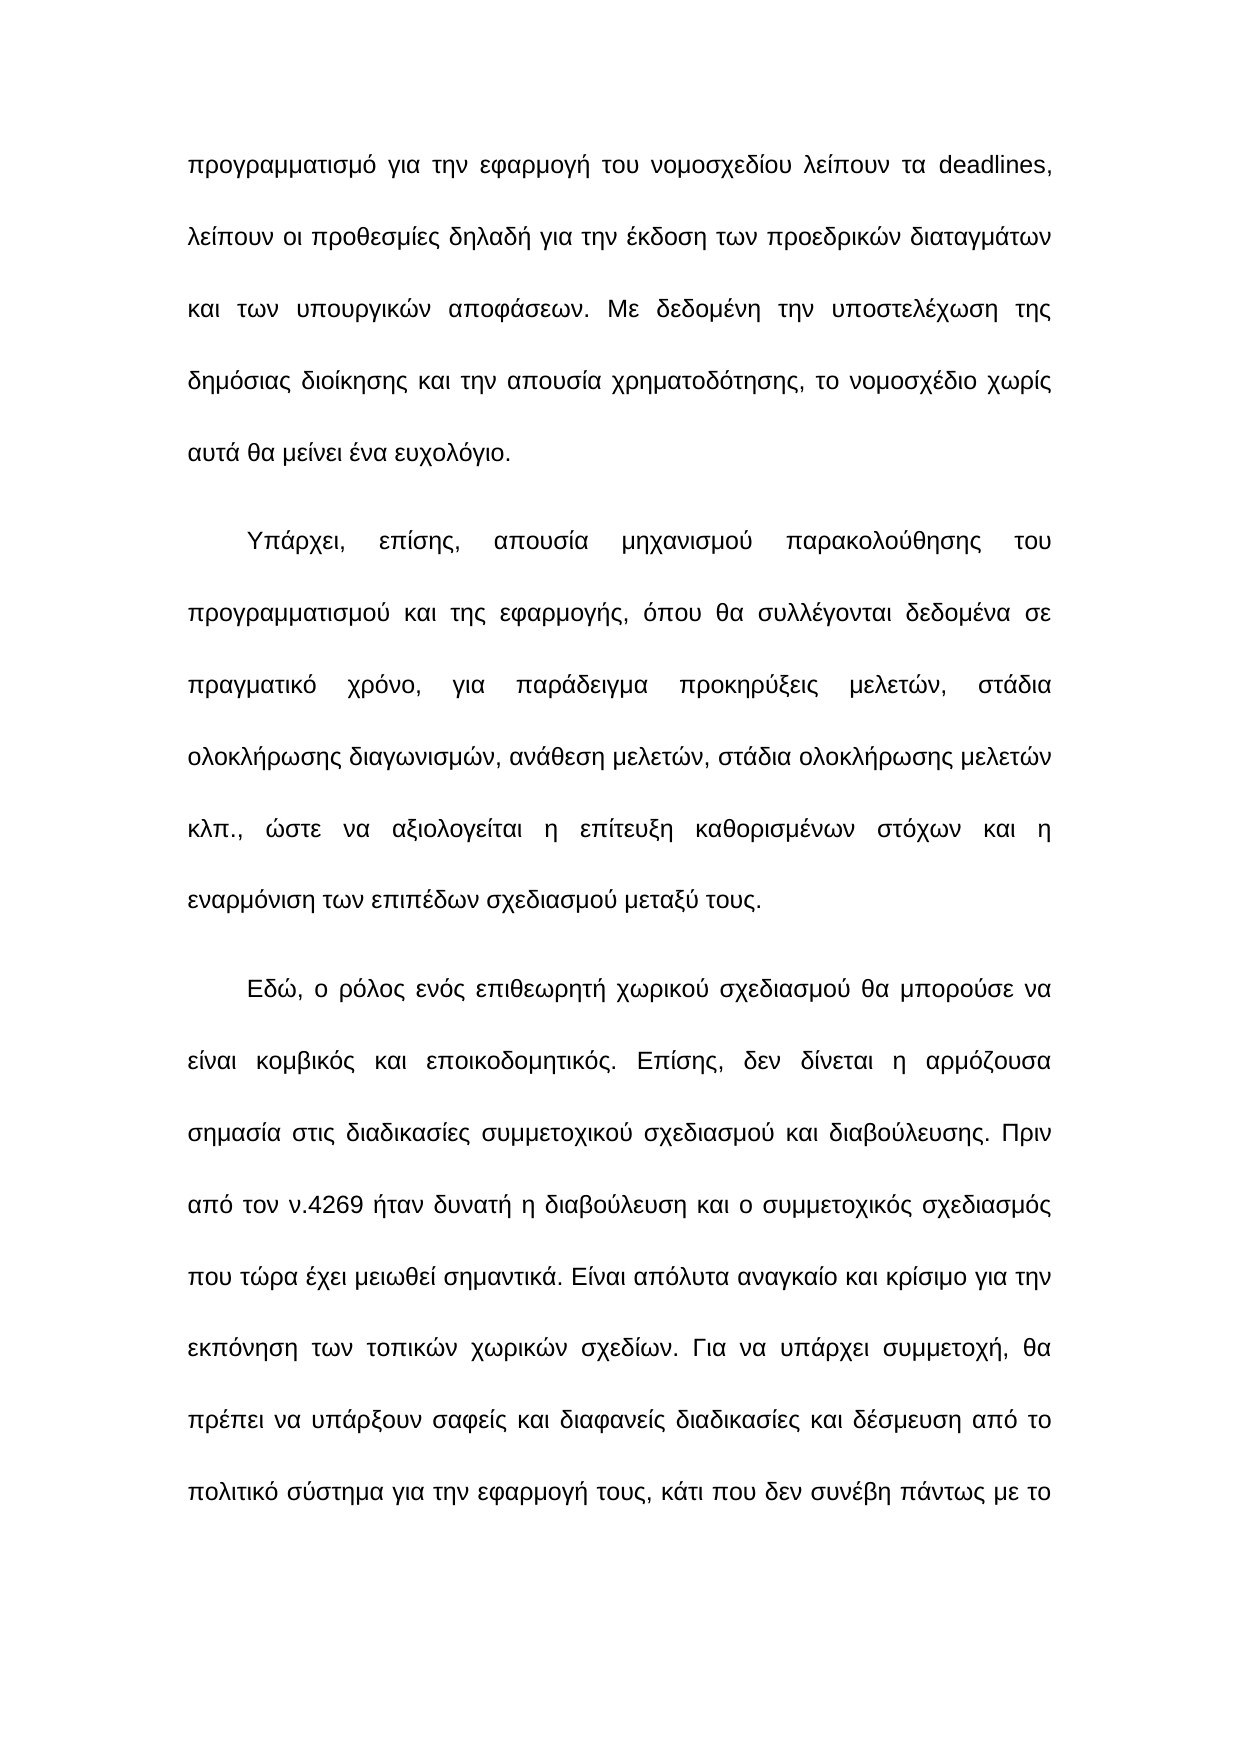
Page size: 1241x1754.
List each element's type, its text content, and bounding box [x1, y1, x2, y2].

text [187, 150, 1053, 466]
text Υπάρχει, επίσης, απουσία μηχανισμού παρακολούθησης του προγραμματισμού και της εφαρμογής, όπου θα συλλέγονται δεδομένα σε πραγματικό χρόνο, για παράδειγμα προκηρύξεις μελετών, στάδια ολοκλήρωσης διαγωνισμών, ανάθεση μελετών, στάδια ολοκλήρωσης μελετών κλπ., ώστε να αξιολογείται η επίτευξη καθορισμένων στόχων και η εναρμόνιση των επιπέδων σχεδιασμού μεταξύ τους. [187, 526, 1053, 914]
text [187, 974, 1053, 1506]
